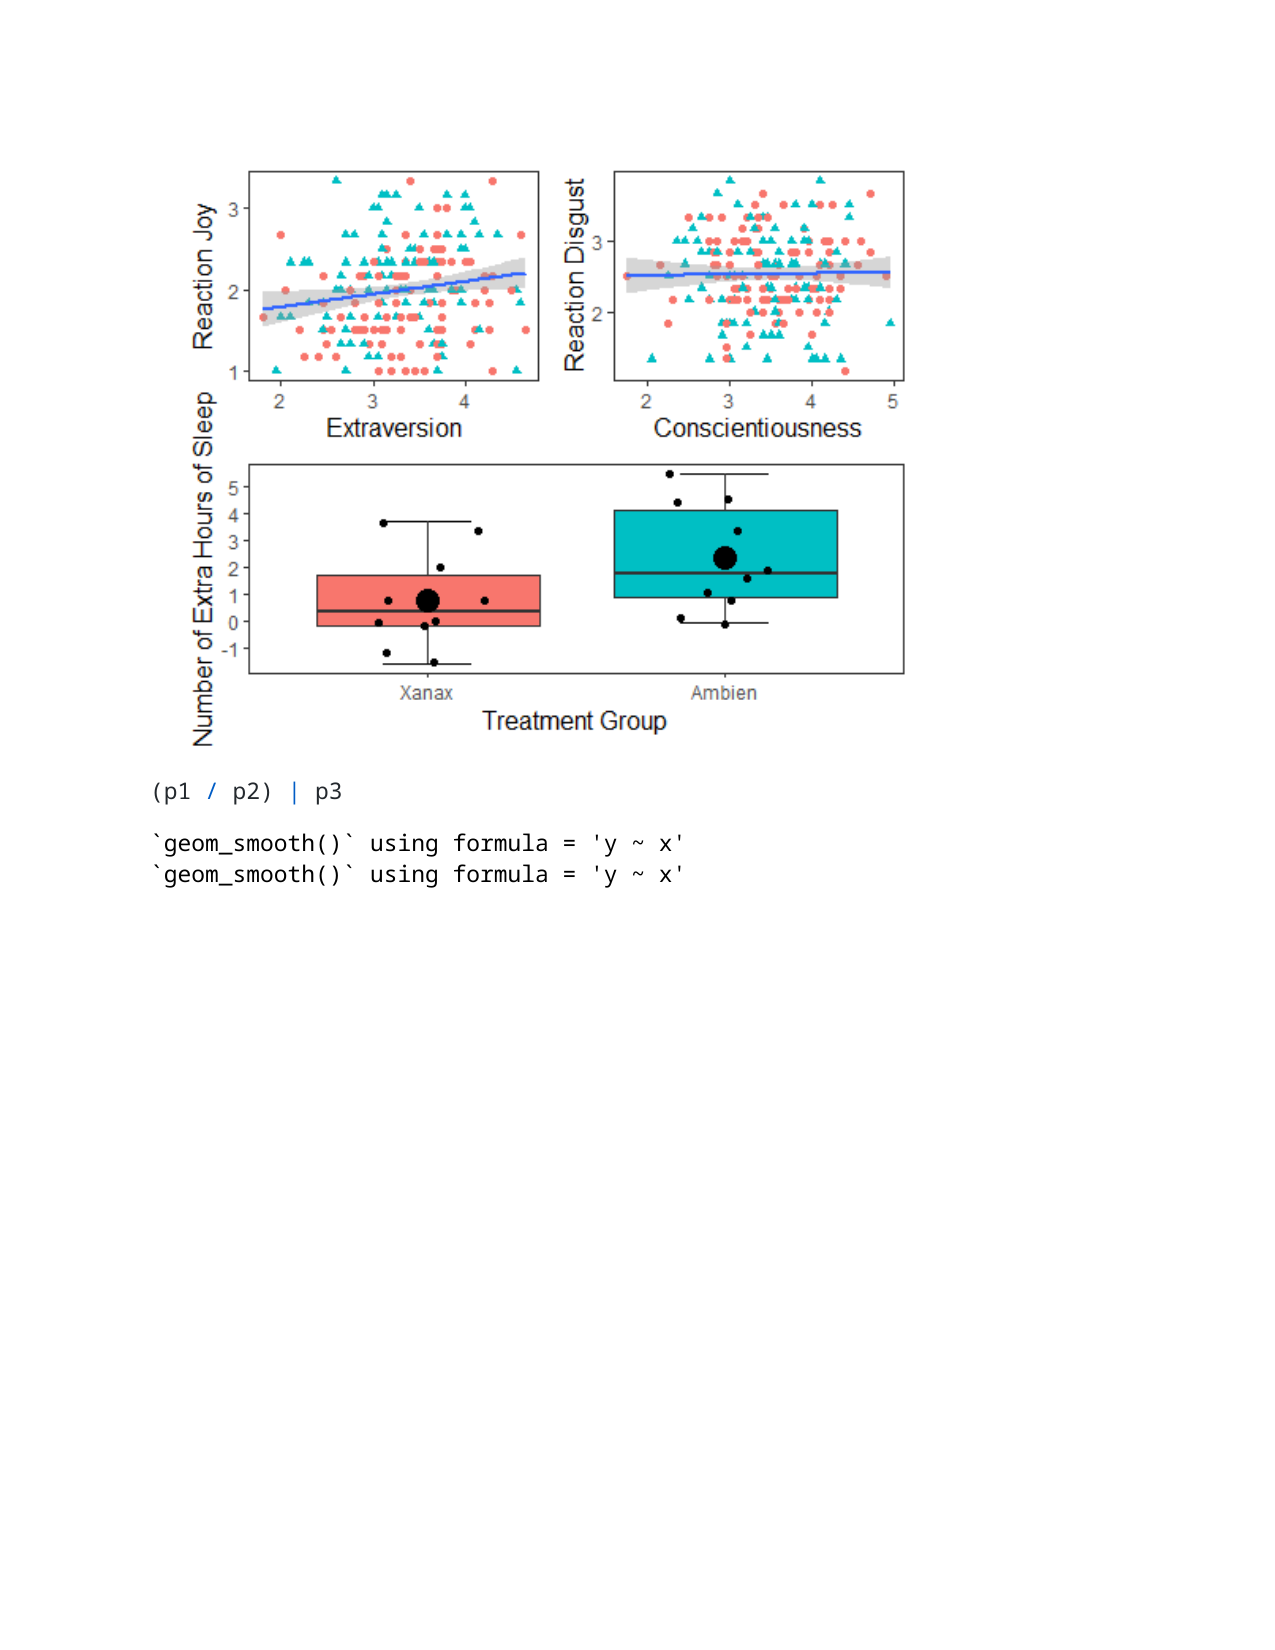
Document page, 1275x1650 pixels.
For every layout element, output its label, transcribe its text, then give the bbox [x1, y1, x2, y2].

text `geom_smooth()` using formula = 'y ~ x' `geom_smooth()` using formula = 'y ~ x' [150, 827, 1125, 890]
text (p1 / p2) | p3 [150, 775, 1125, 806]
picture [168, 150, 927, 757]
